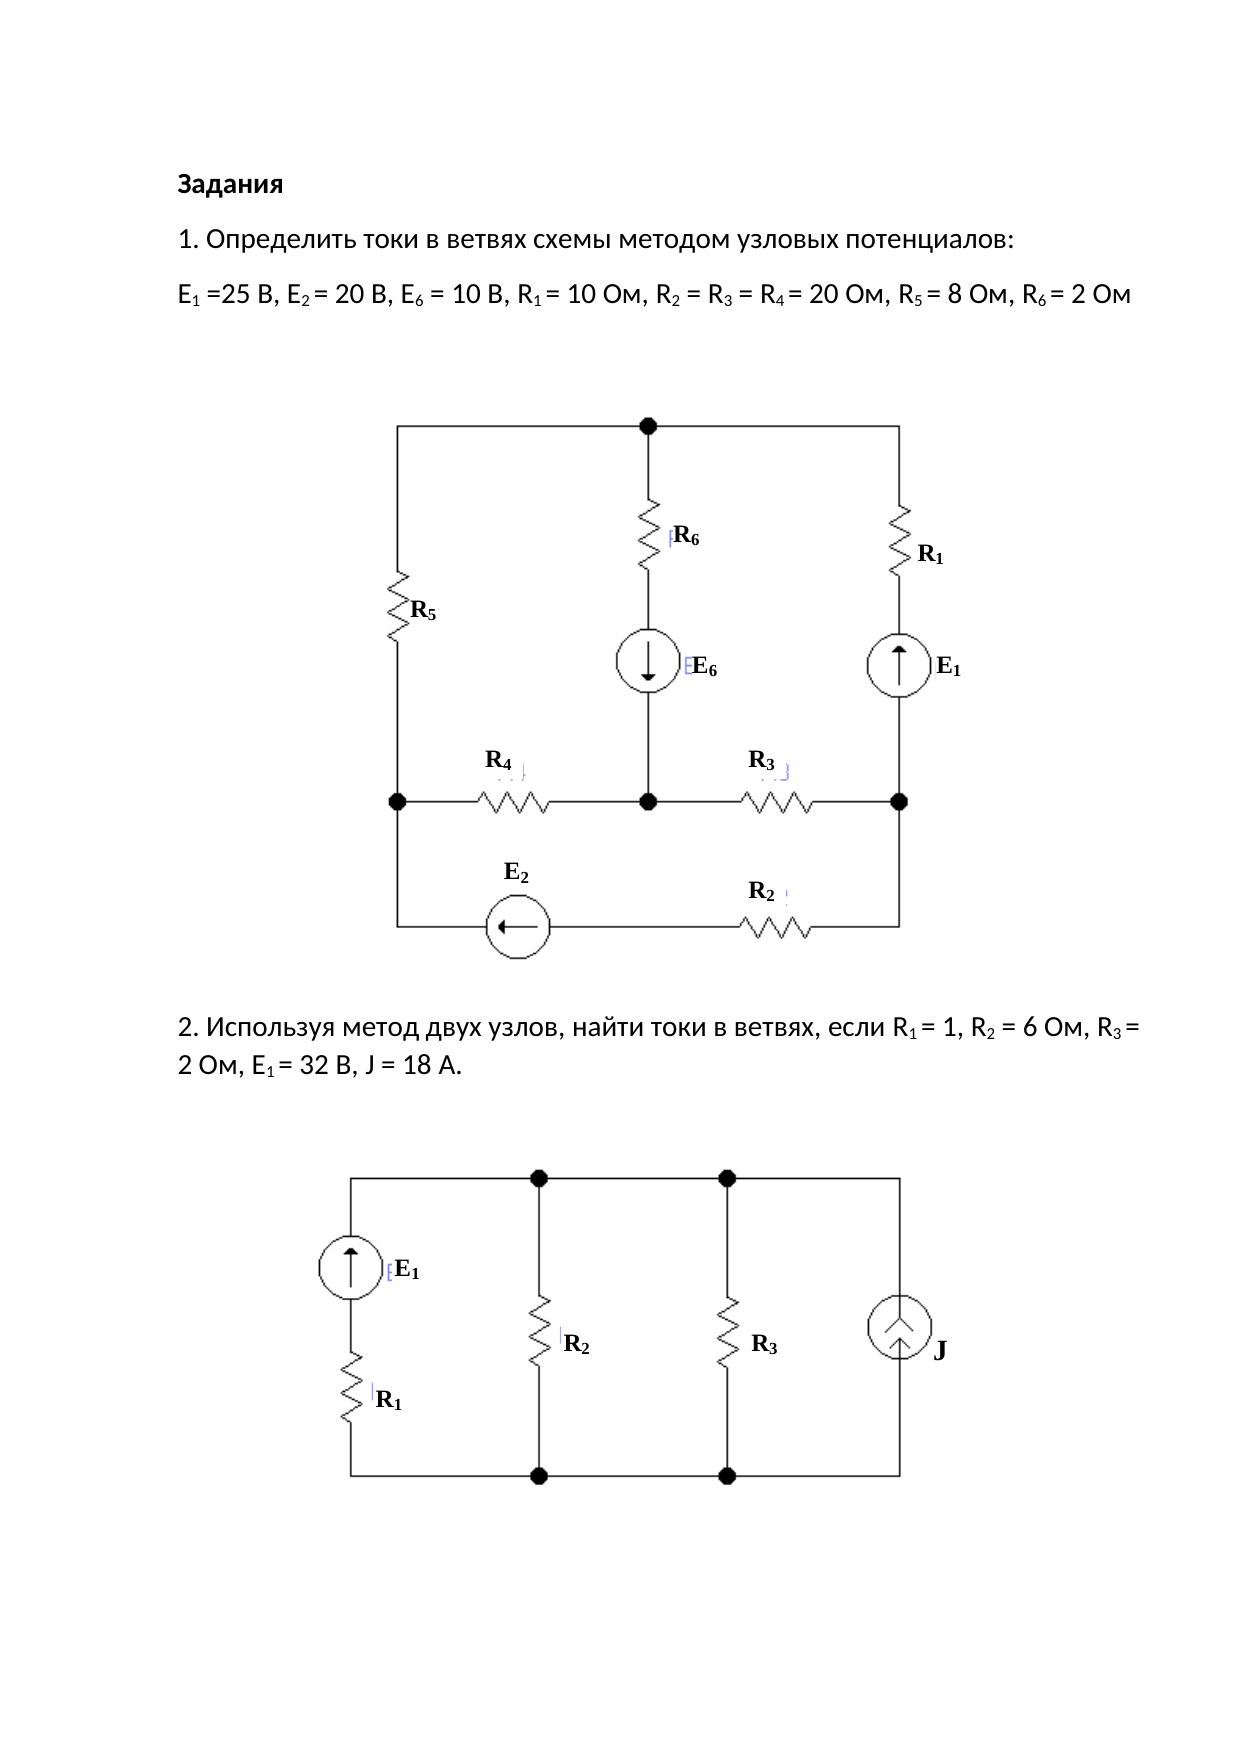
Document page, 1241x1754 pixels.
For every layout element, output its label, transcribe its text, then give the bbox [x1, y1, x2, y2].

text Задания [177, 165, 1152, 201]
text 2. Используя метод двух узлов, найти токи в ветвях, если R1 = 1, R2 = 6 Ом, R3 = 2 Ом, E1 = 32 В, J = 18 A. [177, 1008, 1152, 1082]
text 1. Определить токи в ветвях схемы методом узловых потенциалов: [177, 220, 1152, 256]
text Е1 =25 В, Е2 = 20 В, Е6 = 10 В, R1 = 10 Ом, R2 = R3 = R4 = 20 Ом, R5 = 8 Ом, R6 = 2 Ом [177, 275, 1152, 311]
